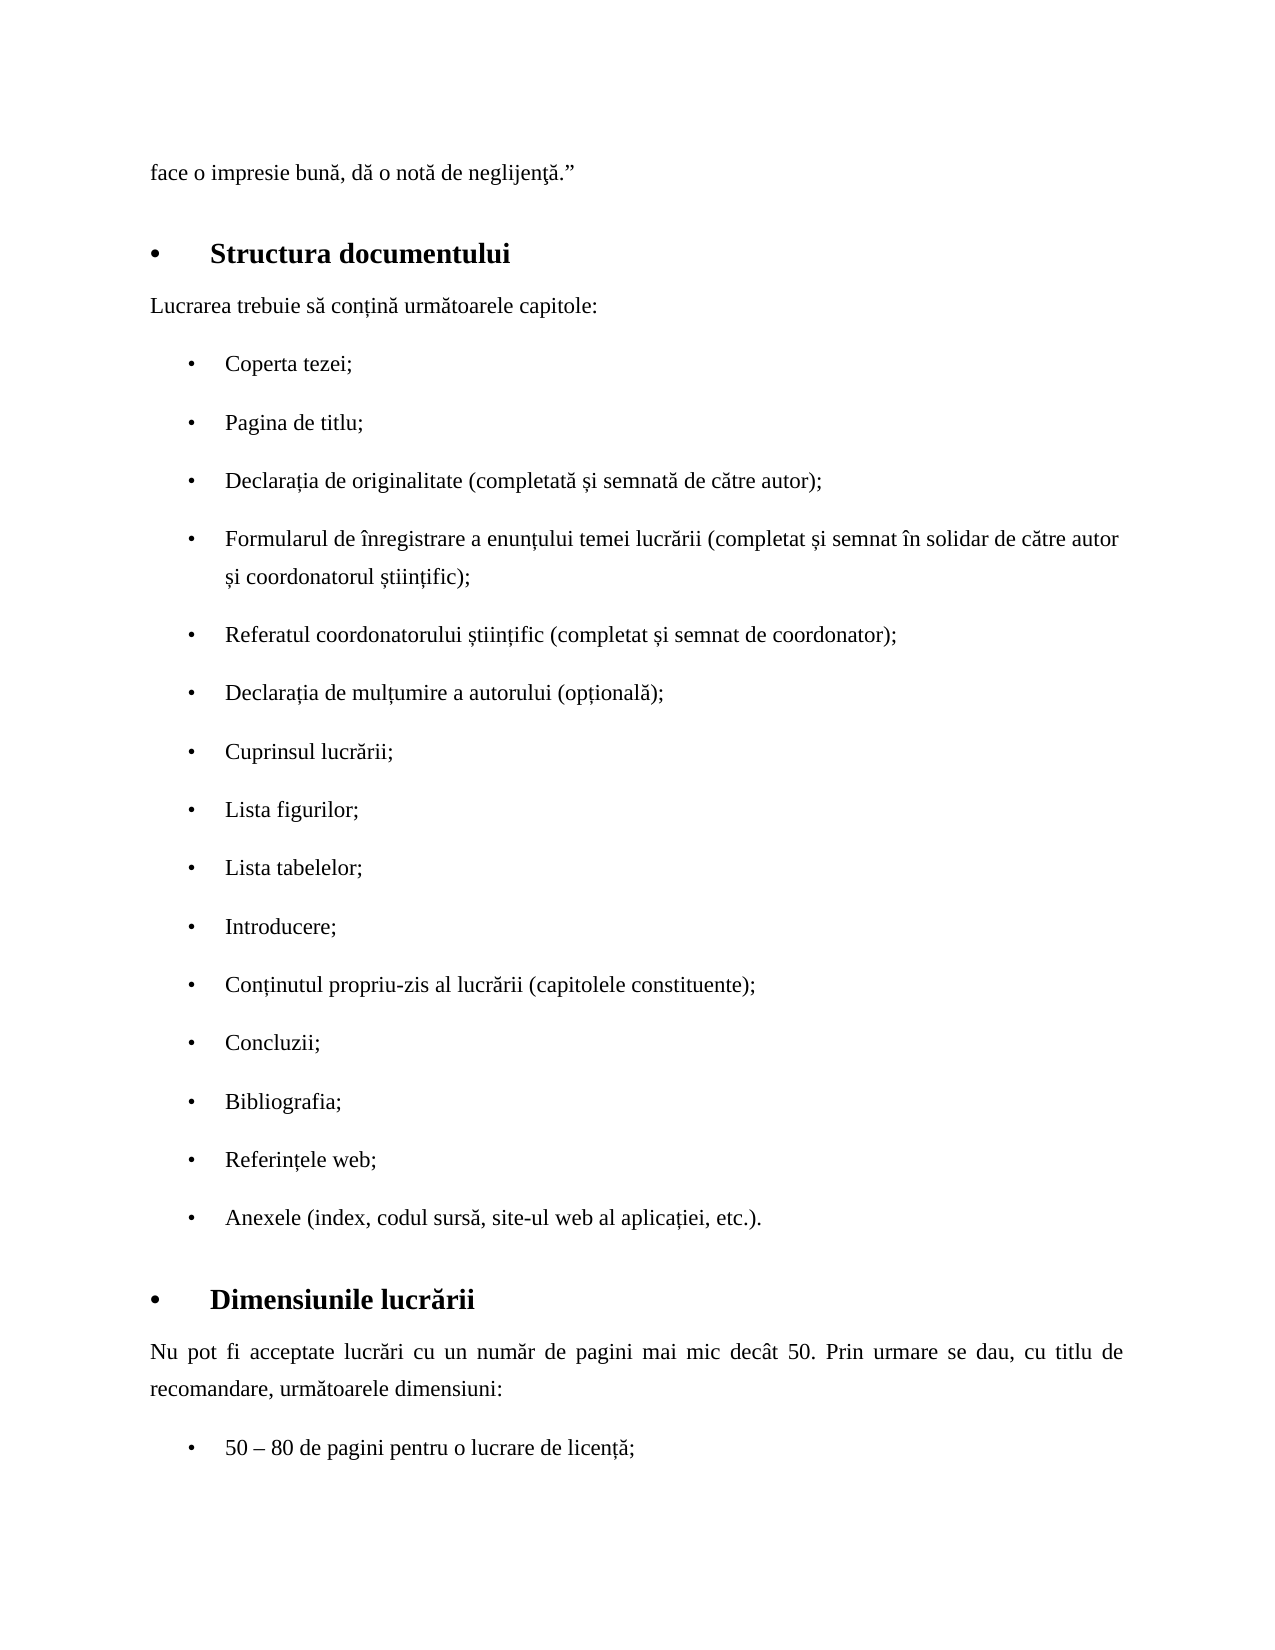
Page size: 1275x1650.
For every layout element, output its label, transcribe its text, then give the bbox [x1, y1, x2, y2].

list Coperta tezei; [187, 342, 1125, 379]
list Conținutul propriu-zis al lucrării (capitolele constituente); [187, 962, 1125, 1000]
list Referințele web; [187, 1137, 1125, 1175]
list Dimensiunile lucrării [150, 1279, 1125, 1317]
list Declarația de originalitate (completată și semnată de către autor); [187, 458, 1125, 496]
list Lista tabelelor; [187, 846, 1125, 883]
list 50 – 80 de pagini pentru o lucrare de licență; [187, 1425, 1125, 1462]
list Cuprinsul lucrării; [187, 729, 1125, 767]
list Bibliografia; [187, 1079, 1125, 1117]
text Nu pot fi acceptate lucrări cu un număr de pagini mai mic decât 50. Prin urmare se dau, cu titlu de recomandare, următoarele dimensiuni: [150, 1329, 1125, 1404]
list Introducere; [187, 904, 1125, 942]
list Concluzii; [187, 1021, 1125, 1058]
text Lucrarea trebuie să conțină următoarele capitole: [150, 283, 1125, 321]
list Structura documentului [150, 233, 1125, 271]
list Anexele (index, codul sursă, site-ul web al aplicației, etc.). [187, 1196, 1125, 1233]
list Declarația de mulțumire a autorului (opțională); [187, 671, 1125, 708]
list Referatul coordonatorului științific (completat și semnat de coordonator); [187, 612, 1125, 650]
list Formularul de înregistrare a enunțului temei lucrării (completat și semnat în solidar de către autor și coordonatorul științific); [187, 517, 1125, 592]
list Lista figurilor; [187, 787, 1125, 825]
list Pagina de titlu; [187, 400, 1125, 437]
